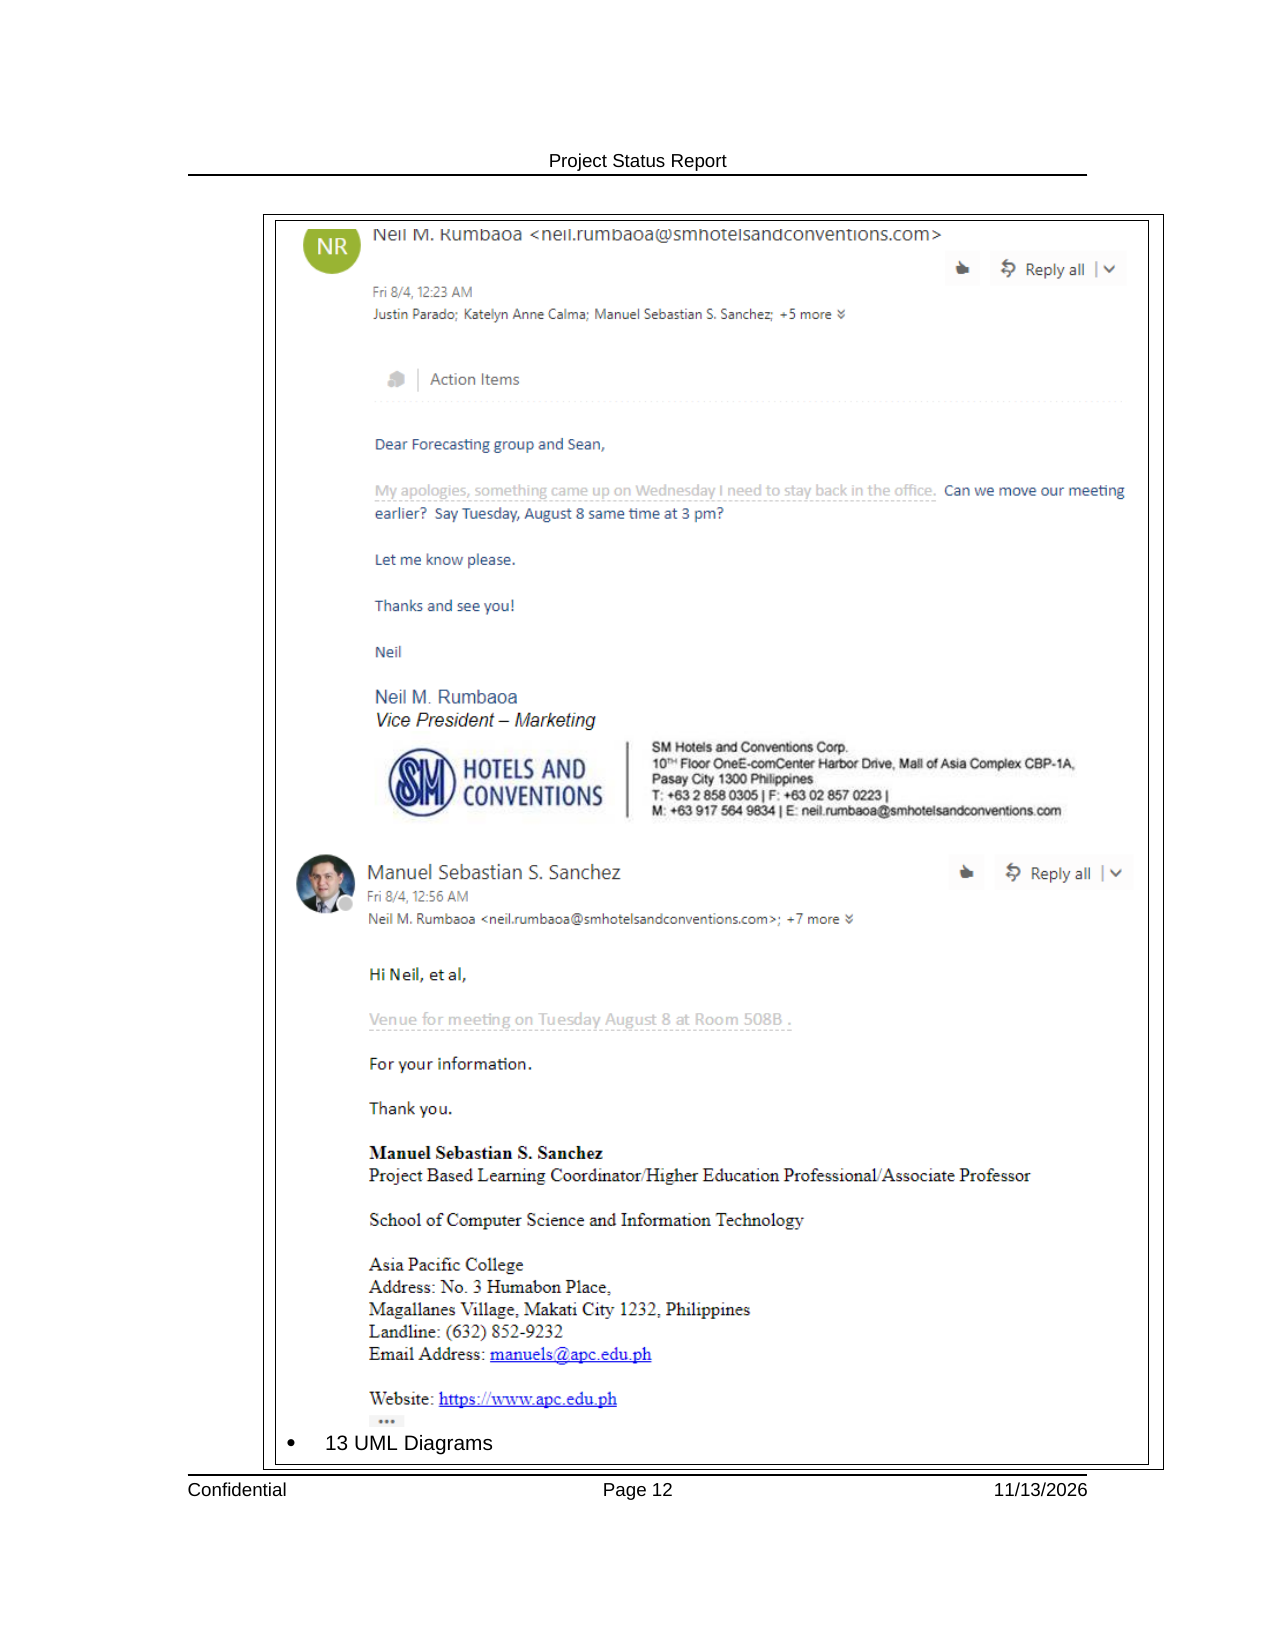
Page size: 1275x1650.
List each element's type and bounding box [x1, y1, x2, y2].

table_cell [264, 215, 1163, 1469]
picture [287, 845, 1137, 1427]
picture [287, 229, 1137, 841]
